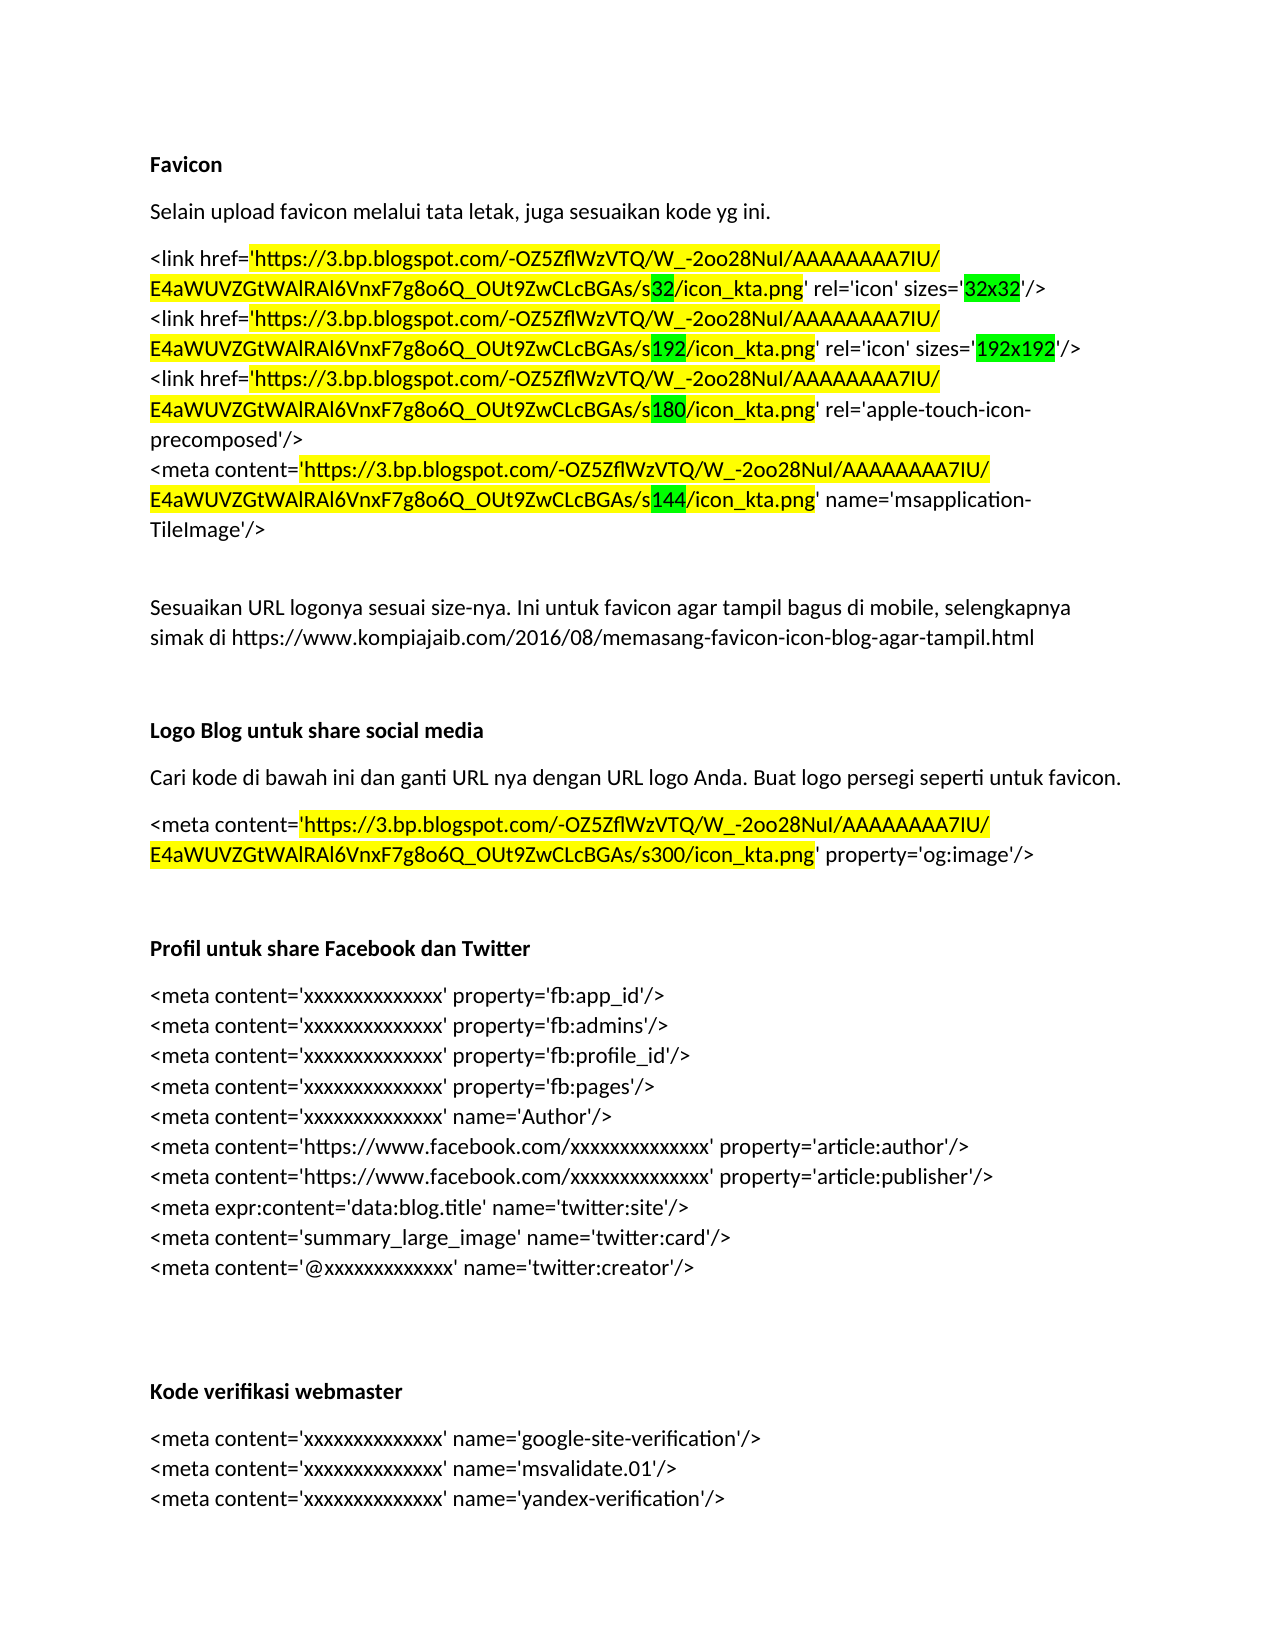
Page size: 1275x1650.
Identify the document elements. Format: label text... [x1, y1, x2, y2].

text <meta content='xxxxxxxxxxxxxx' name='msvalidate.01'/> [150, 1454, 1125, 1482]
text Logo Blog untuk share social media [150, 717, 1125, 745]
text <meta content='xxxxxxxxxxxxxx' name='yandex-verification'/> [150, 1484, 1125, 1512]
text <meta expr:content='data:blog.title' name='twitter:site'/> [150, 1193, 1125, 1221]
text <link href='https://3.bp.blogspot.com/-OZ5ZflWzVTQ/W_-2oo28NuI/AAAAAAAA7IU/E4aWUVZGtWAlRAl6VnxF7g8o6Q_OUt9ZwCLcBGAs/s192/icon_kta.png' rel='icon' sizes='192x192'/> [150, 304, 1125, 362]
text Cari kode di bawah ini dan ganti URL nya dengan URL logo Anda. Buat logo persegi seperti untuk favicon. [150, 763, 1125, 792]
text <link href='https://3.bp.blogspot.com/-OZ5ZflWzVTQ/W_-2oo28NuI/AAAAAAAA7IU/E4aWUVZGtWAlRAl6VnxF7g8o6Q_OUt9ZwCLcBGAs/s180/icon_kta.png' rel='apple-touch-icon-precomposed'/> [150, 364, 1125, 453]
text Sesuaikan URL logonya sesuai size-nya. Ini untuk favicon agar tampil bagus di mobile, selengkapnya simak di https://www.kompiajaib.com/2016/08/memasang-favicon-icon-blog-agar-tampil.html [150, 593, 1125, 651]
text <meta content='https://3.bp.blogspot.com/-OZ5ZflWzVTQ/W_-2oo28NuI/AAAAAAAA7IU/E4aWUVZGtWAlRAl6VnxF7g8o6Q_OUt9ZwCLcBGAs/s144/icon_kta.png' name='msapplication-TileImage'/> [150, 455, 1125, 544]
text <link href='https://3.bp.blogspot.com/-OZ5ZflWzVTQ/W_-2oo28NuI/AAAAAAAA7IU/E4aWUVZGtWAlRAl6VnxF7g8o6Q_OUt9ZwCLcBGAs/s32/icon_kta.png' rel='icon' sizes='32x32'/> [150, 244, 1125, 302]
text Selain upload favicon melalui tata letak, juga sesuaikan kode yg ini. [150, 197, 1125, 225]
text <meta content='@xxxxxxxxxxxxx' name='twitter:creator'/> [150, 1253, 1125, 1281]
text <meta content='xxxxxxxxxxxxxx' property='fb:admins'/> [150, 1011, 1125, 1039]
text <meta content='xxxxxxxxxxxxxx' name='Author'/> [150, 1102, 1125, 1130]
text Profil untuk share Facebook dan Twitter [150, 934, 1125, 962]
text <meta content='https://www.facebook.com/xxxxxxxxxxxxxx' property='article:author'/> [150, 1132, 1125, 1160]
text <meta content='xxxxxxxxxxxxxx' property='fb:app_id'/> [150, 981, 1125, 1009]
text <meta content='summary_large_image' name='twitter:card'/> [150, 1223, 1125, 1251]
text <meta content='xxxxxxxxxxxxxx' name='google-site-verification'/> [150, 1424, 1125, 1452]
text Favicon [150, 150, 1125, 178]
text <meta content='https://3.bp.blogspot.com/-OZ5ZflWzVTQ/W_-2oo28NuI/AAAAAAAA7IU/E4aWUVZGtWAlRAl6VnxF7g8o6Q_OUt9ZwCLcBGAs/s300/icon_kta.png' property='og:image'/> [150, 810, 1125, 869]
text Kode verifikasi webmaster [150, 1377, 1125, 1405]
text <meta content='https://www.facebook.com/xxxxxxxxxxxxxx' property='article:publisher'/> [150, 1162, 1125, 1191]
text <meta content='xxxxxxxxxxxxxx' property='fb:profile_id'/> [150, 1042, 1125, 1070]
text <meta content='xxxxxxxxxxxxxx' property='fb:pages'/> [150, 1072, 1125, 1100]
